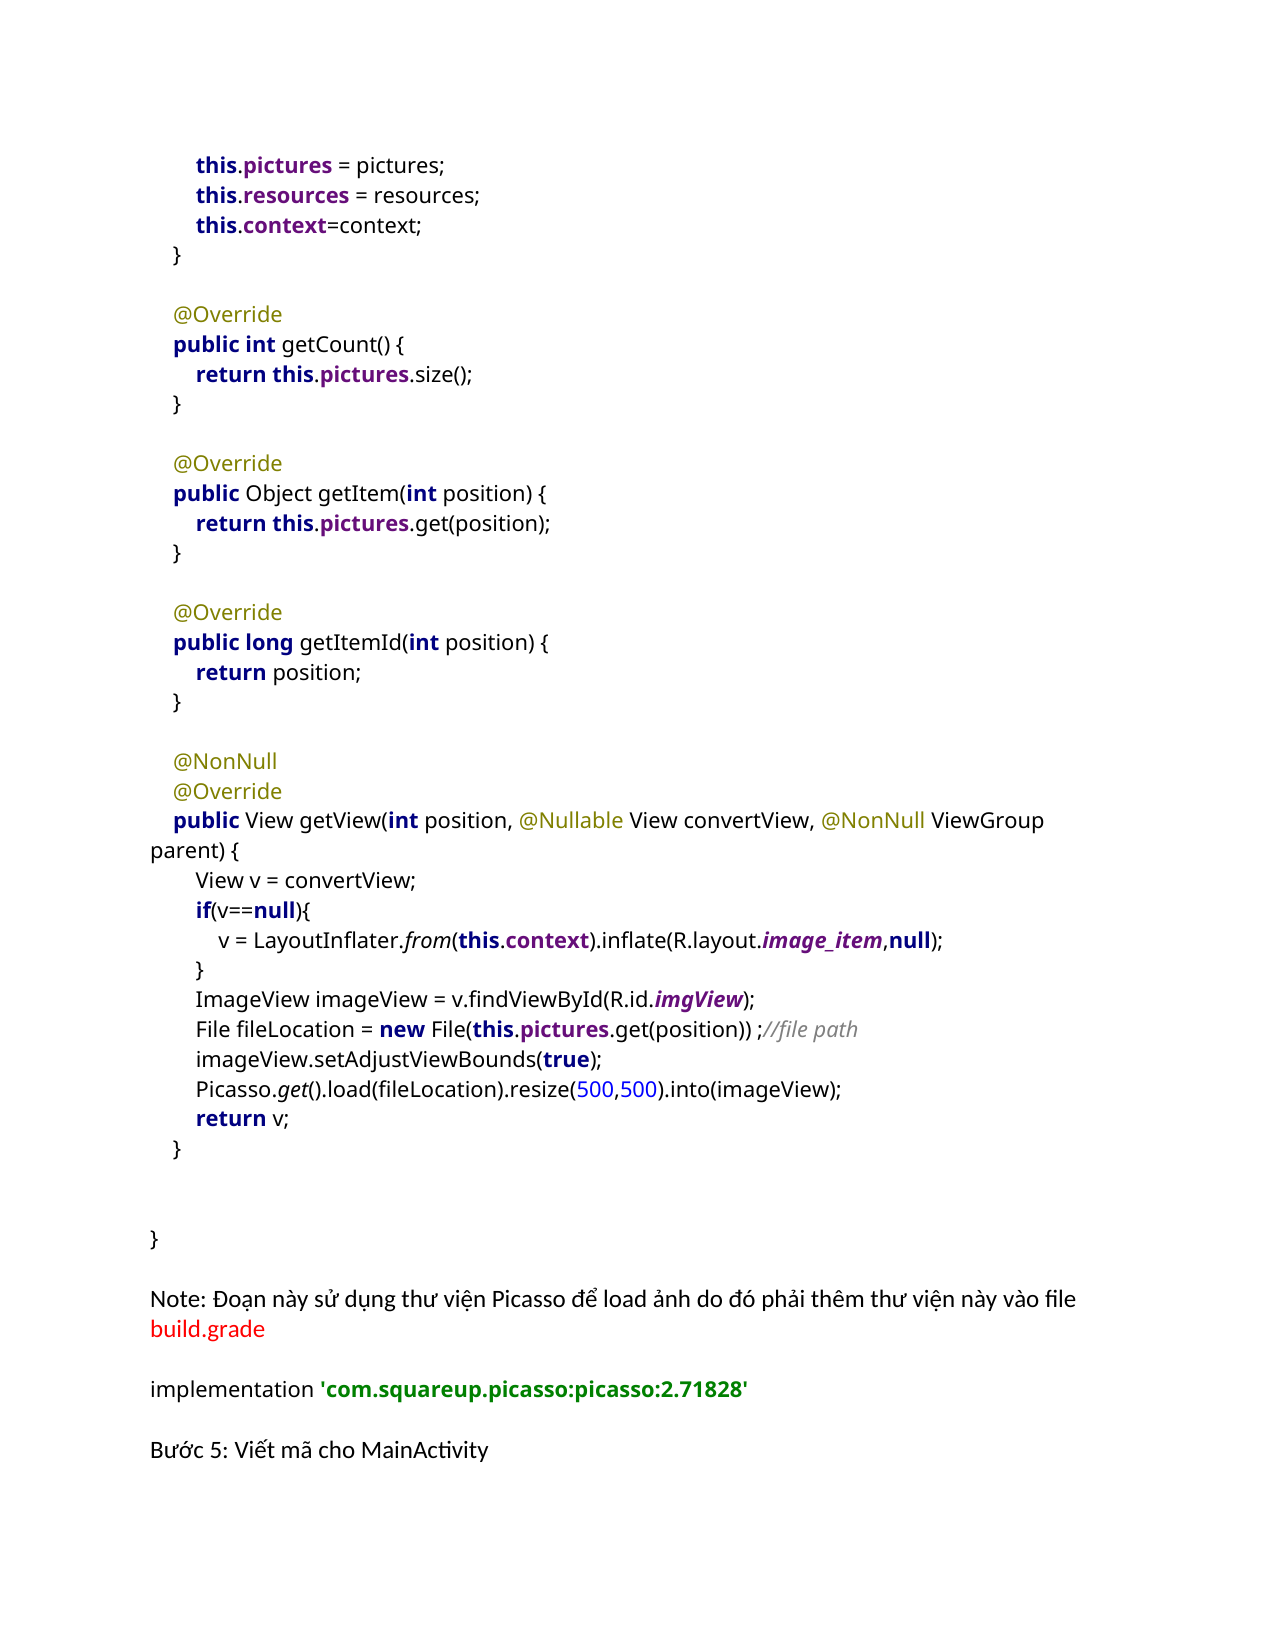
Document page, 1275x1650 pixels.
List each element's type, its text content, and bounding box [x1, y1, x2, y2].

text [150, 150, 1125, 1252]
text Note: Đoạn này sử dụng thư viện Picasso để load ảnh do đó phải thêm thư viện này vào file build.grade [150, 1283, 1125, 1344]
text Bước 5: Viết mã cho MainActivity [150, 1435, 1125, 1465]
text implementation 'com.squareup.picasso:picasso:2.71828' [150, 1374, 1125, 1404]
